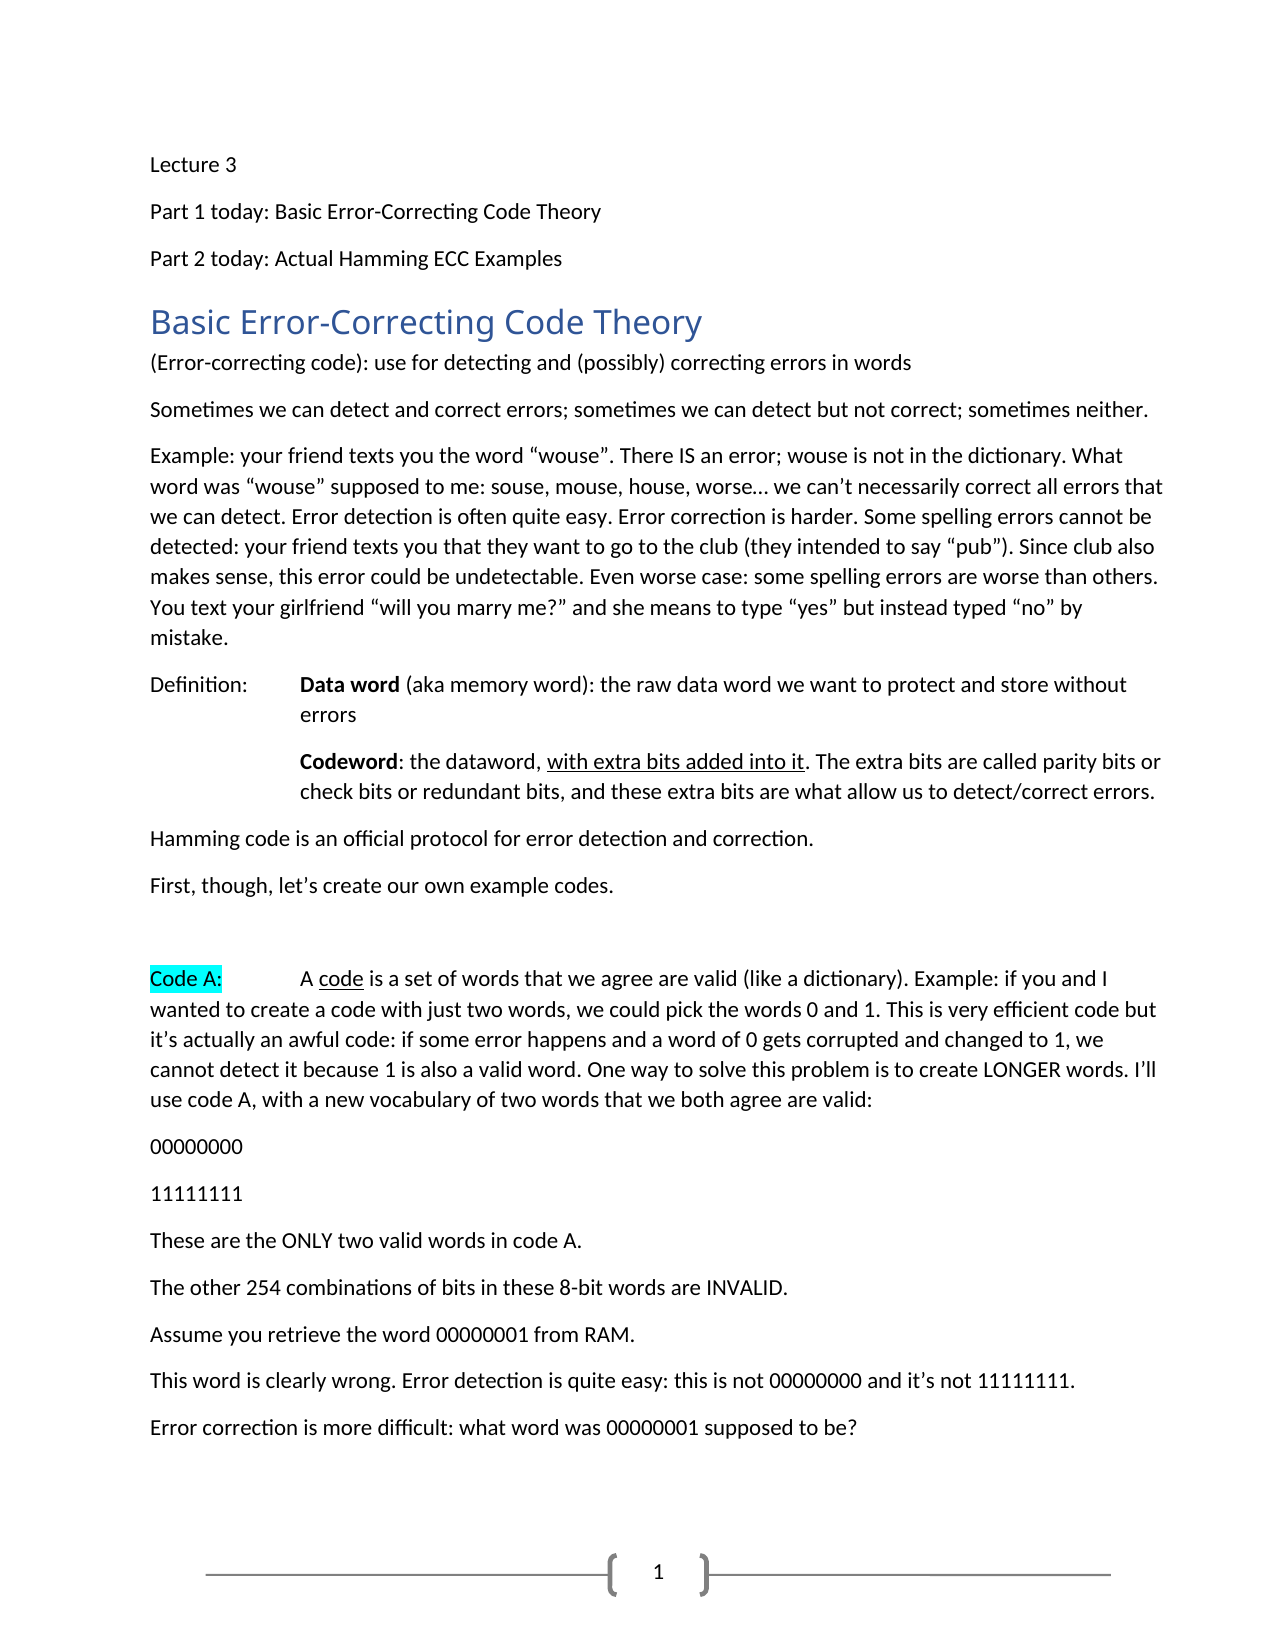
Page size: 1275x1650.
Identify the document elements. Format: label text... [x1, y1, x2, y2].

text This word is clearly wrong. Error detection is quite easy: this is not 00000000 and it’s not 11111111. [150, 1367, 1167, 1395]
text Sometimes we can detect and correct errors; sometimes we can detect but not correct; sometimes neither. [150, 395, 1167, 423]
subtitle Basic Error-Correcting Code Theory [150, 299, 1167, 344]
text Part 2 today: Actual Hamming ECC Examples [150, 244, 1167, 272]
text These are the ONLY two valid words in code A. [150, 1226, 1167, 1254]
text Error correction is more difficult: what word was 00000001 supposed to be? [150, 1413, 1167, 1442]
text Part 1 today: Basic Error-Correcting Code Theory [150, 197, 1167, 225]
text Code A: A code is a set of words that we agree are valid (like a dictionary). Example: if you and I wanted to create a code with just two words, we could pick the words 0 and 1. This is very efficient code but it’s actually an awful code: if some error happens and a word of 0 gets corrupted and changed to 1, we cannot detect it because 1 is also a valid word. One way to solve this problem is to create LONGER words. I’ll use code A, with a new vocabulary of two words that we both agree are valid: [150, 964, 1167, 1113]
text 11111111 [150, 1179, 1167, 1207]
text Example: your friend texts you the word “wouse”. There IS an error; wouse is not in the dictionary. What word was “wouse” supposed to me: souse, mouse, house, worse… we can’t necessarily correct all errors that we can detect. Error detection is often quite easy. Error correction is harder. Some spelling errors cannot be detected: your friend texts you that they want to go to the club (they intended to say “pub”). Since club also makes sense, this error could be undetectable. Even worse case: some spelling errors are worse than others. You text your girlfriend “will you marry me?” and she means to type “yes” but instead typed “no” by mistake. [150, 442, 1167, 651]
text (Error-correcting code): use for detecting and (possibly) correcting errors in words [150, 348, 1167, 376]
text Definition: Data word (aka memory word): the raw data word we want to protect and store without errors [150, 670, 1167, 728]
text Hamming code is an official protocol for error detection and correction. [150, 824, 1167, 852]
text Assume you retrieve the word 00000001 from RAM. [150, 1320, 1167, 1348]
text Lecture 3 [150, 150, 1167, 178]
text The other 254 combinations of bits in these 8-bit words are INVALID. [150, 1273, 1167, 1301]
text 00000000 [150, 1132, 1167, 1160]
text First, though, let’s create our own example codes. [150, 871, 1167, 899]
text Codeword: the dataword, with extra bits added into it. The extra bits are called parity bits or check bits or redundant bits, and these extra bits are what allow us to detect/correct errors. [150, 747, 1167, 805]
